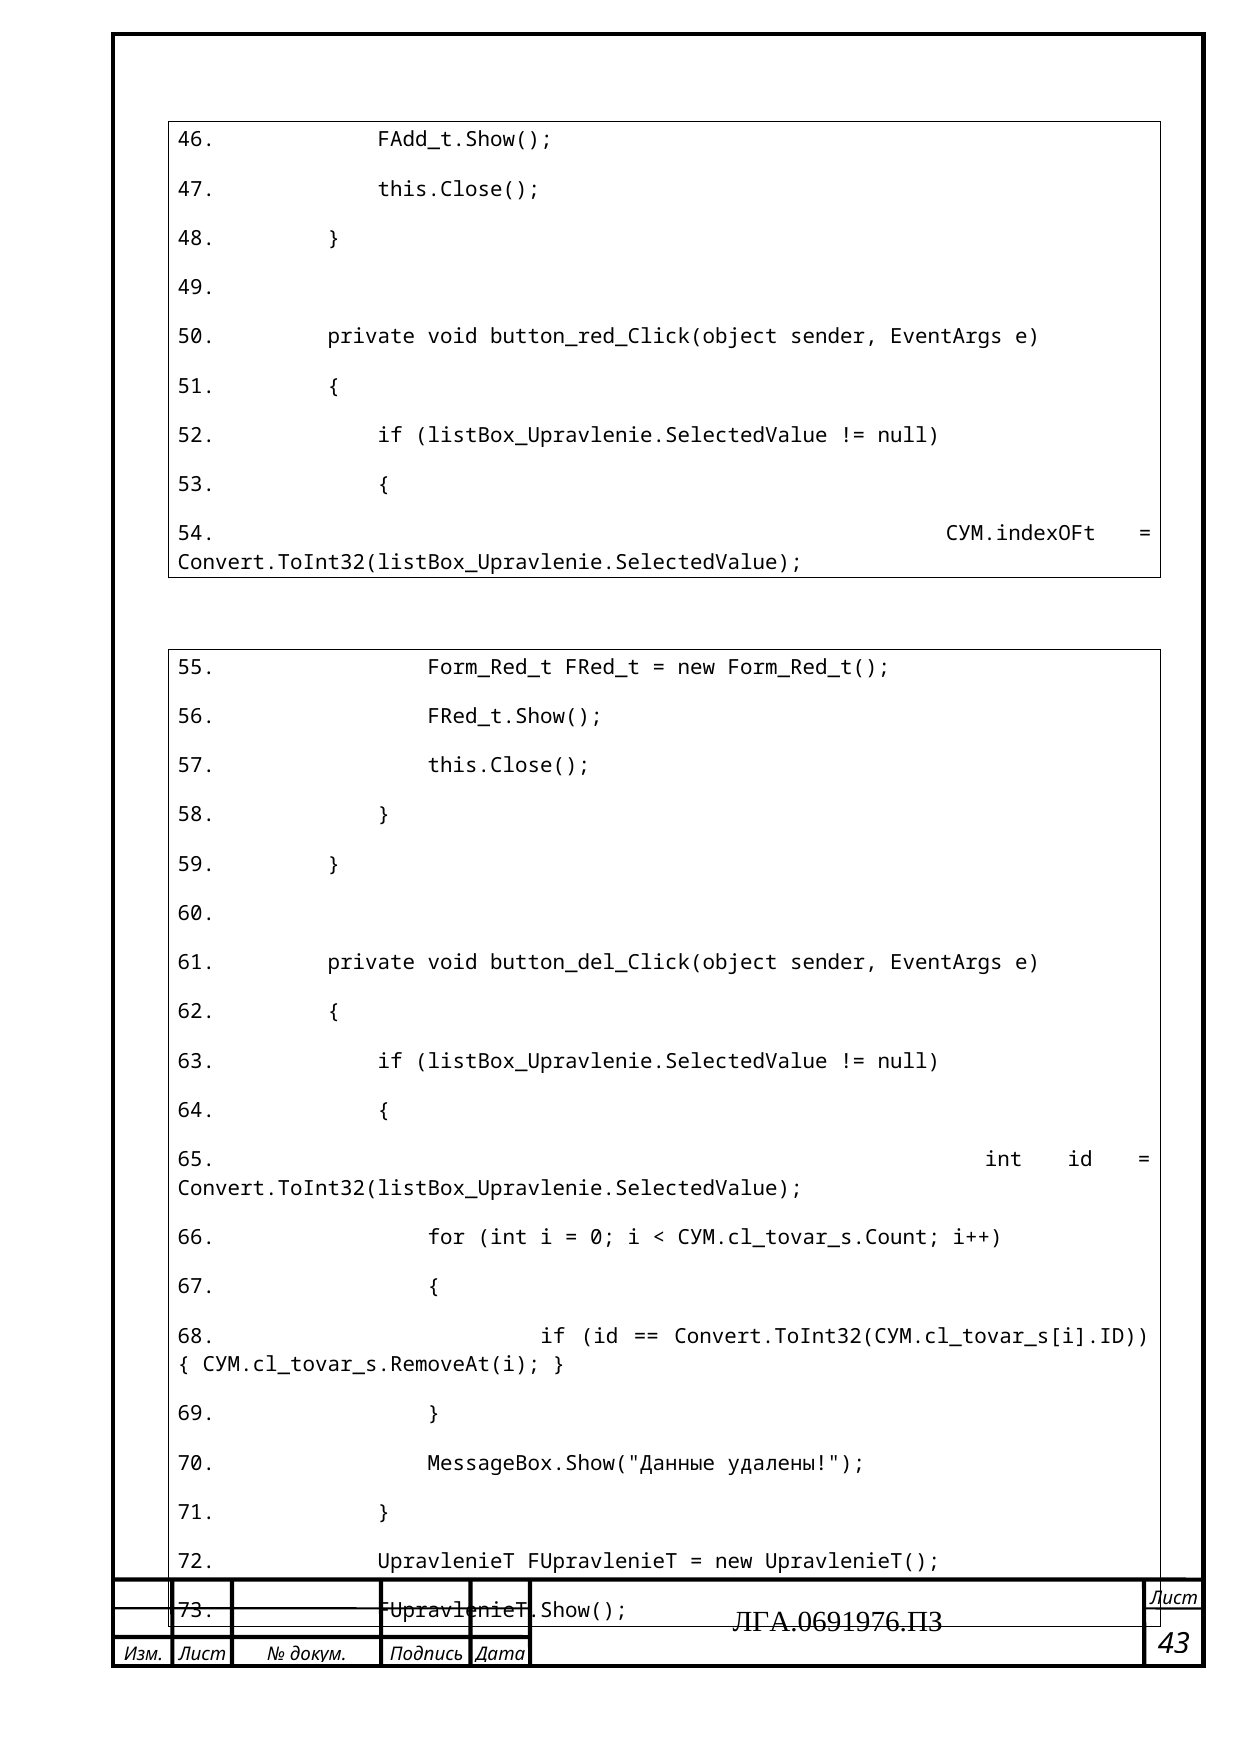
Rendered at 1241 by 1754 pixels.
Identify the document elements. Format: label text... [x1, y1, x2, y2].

text 55. Form_Red_t FRed_t = new Form_Red_t(); [169, 650, 1160, 680]
text 57. this.Close(); [169, 747, 1160, 779]
text 60. [169, 895, 1160, 927]
text 53. { [169, 466, 1160, 498]
text 46. FAdd_t.Show(); [169, 122, 1160, 153]
text 49. [169, 269, 1160, 301]
text 71. } [169, 1494, 1160, 1525]
text 64. { [169, 1092, 1160, 1124]
text 50. private void button_red_Click(object sender, EventArgs e) [169, 318, 1160, 350]
text 62. { [169, 993, 1160, 1025]
text 70. MessageBox.Show("Данные удалены!"); [169, 1444, 1160, 1476]
text 51. { [169, 368, 1160, 399]
text 47. this.Close(); [169, 171, 1160, 202]
text 65. int id = Convert.ToInt32(listBox_Upravlenie.SelectedValue); [169, 1141, 1160, 1201]
text 58. } [169, 796, 1160, 828]
text 54. СУМ.indexOFt = Convert.ToInt32(listBox_Upravlenie.SelectedValue); [169, 515, 1160, 577]
text 69. } [169, 1395, 1160, 1427]
text 56. FRed_t.Show(); [169, 698, 1160, 729]
text 72. UpravlenieT FUpravlenieT = new UpravlenieT(); [169, 1543, 1160, 1575]
text 61. private void button_del_Click(object sender, EventArgs e) [169, 944, 1160, 976]
text 73. FUpravlenieT.Show(); [169, 1592, 1160, 1626]
text 67. { [169, 1268, 1160, 1300]
text 63. if (listBox_Upravlenie.SelectedValue != null) [169, 1043, 1160, 1074]
text 59. } [169, 846, 1160, 877]
text 48. } [169, 220, 1160, 251]
text 68. if (id == Convert.ToInt32(СУМ.cl_tovar_s[i].ID)) { СУМ.cl_tovar_s.RemoveAt(i); } [169, 1318, 1160, 1378]
text 66. for (int i = 0; i < СУМ.cl_tovar_s.Count; i++) [169, 1219, 1160, 1251]
text 52. if (listBox_Upravlenie.SelectedValue != null) [169, 417, 1160, 448]
